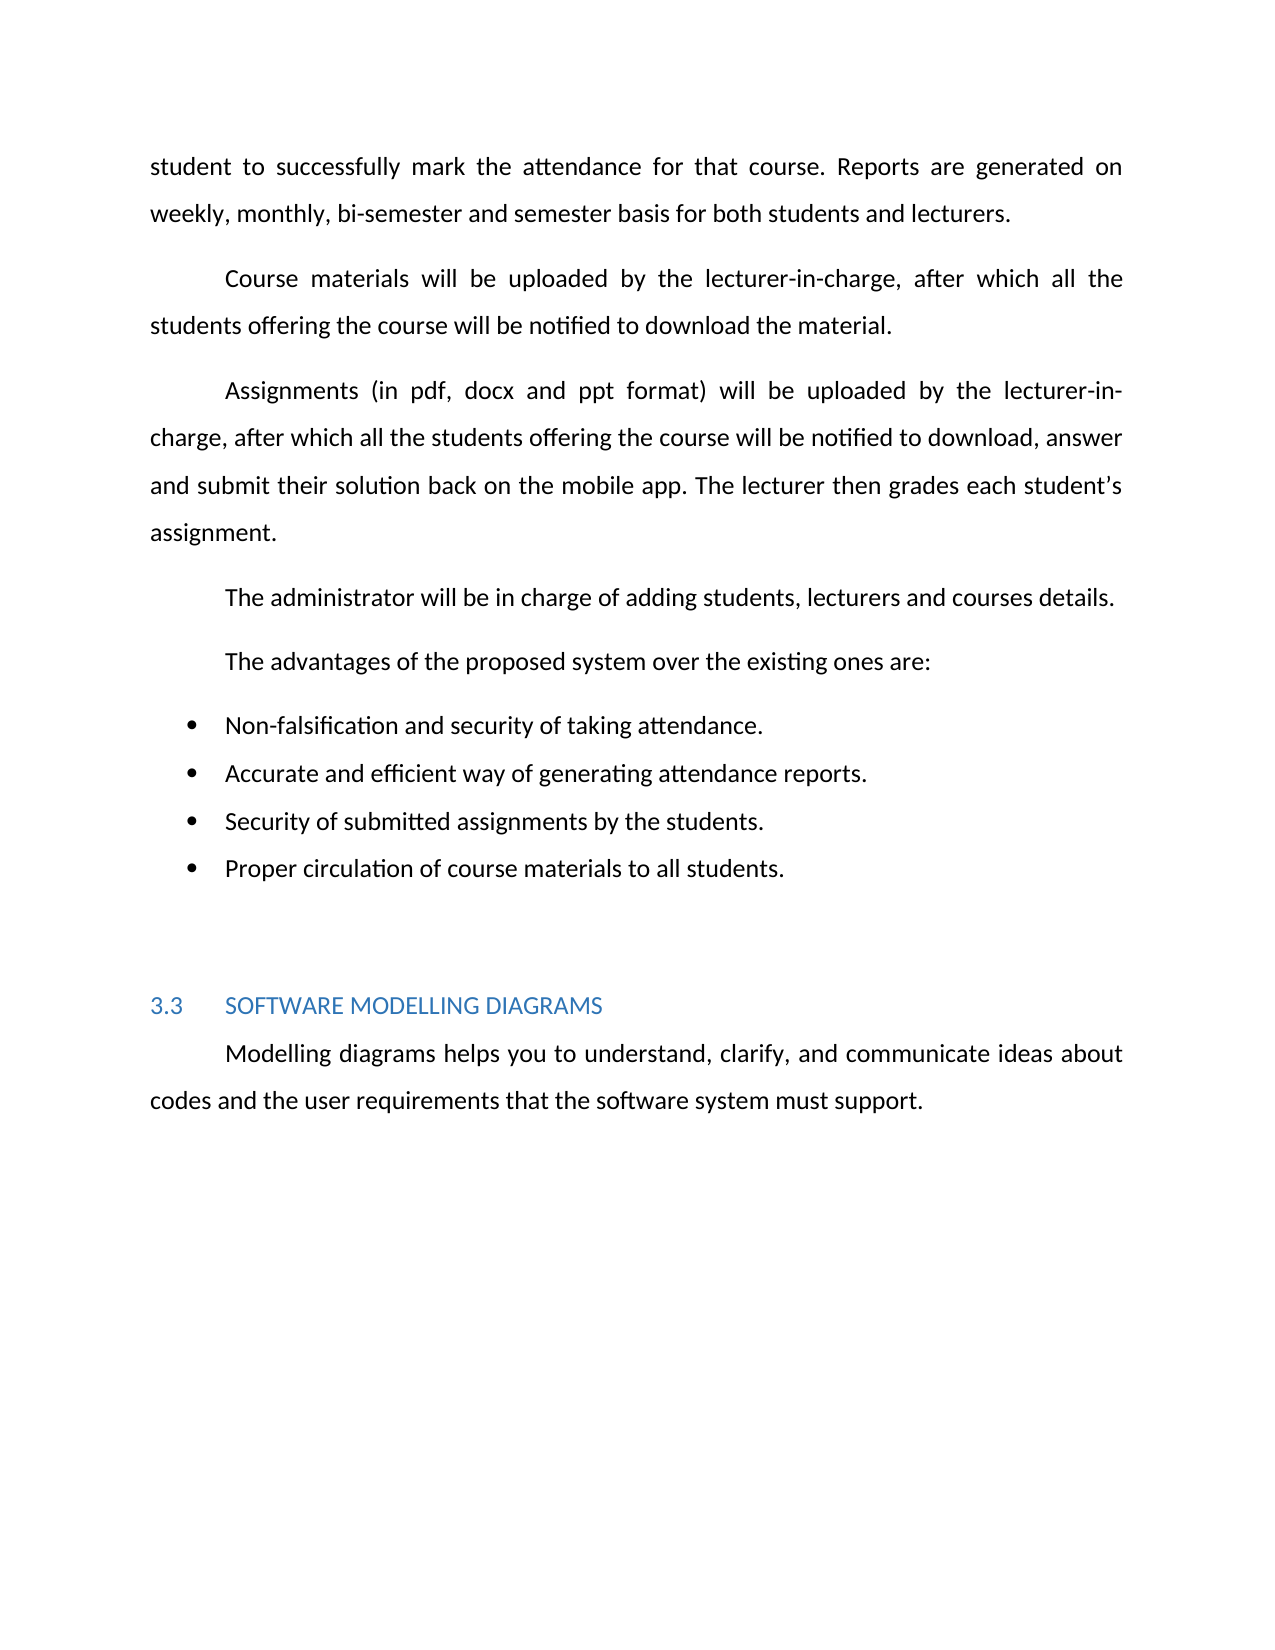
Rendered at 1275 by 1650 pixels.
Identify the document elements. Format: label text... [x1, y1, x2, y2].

text Modelling diagrams helps you to understand, clarify, and communicate ideas about codes and the user requirements that the software system must support. [150, 1037, 1125, 1116]
subtitle 3.3 SOFTWARE MODELLING DIAGRAMS [150, 989, 1125, 1021]
list Security of submitted assignments by the students. [187, 804, 1125, 836]
text The advantages of the proposed system over the existing ones are: [150, 645, 1125, 677]
list Non-falsification and security of taking attendance. [187, 709, 1125, 741]
list Proper circulation of course materials to all students. [187, 852, 1125, 884]
text The administrator will be in charge of adding students, lecturers and courses details. [150, 581, 1125, 613]
text Assignments (in pdf, docx and ppt format) will be uploaded by the lecturer-in-charge, after which all the students offering the course will be notified to download, answer and submit their solution back on the mobile app. The lecturer then grades each student’s assignment. [150, 374, 1125, 548]
text Course materials will be uploaded by the lecturer-in-charge, after which all the students offering the course will be notified to download the material. [150, 262, 1125, 341]
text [150, 150, 1125, 229]
list Accurate and efficient way of generating attendance reports. [187, 757, 1125, 789]
